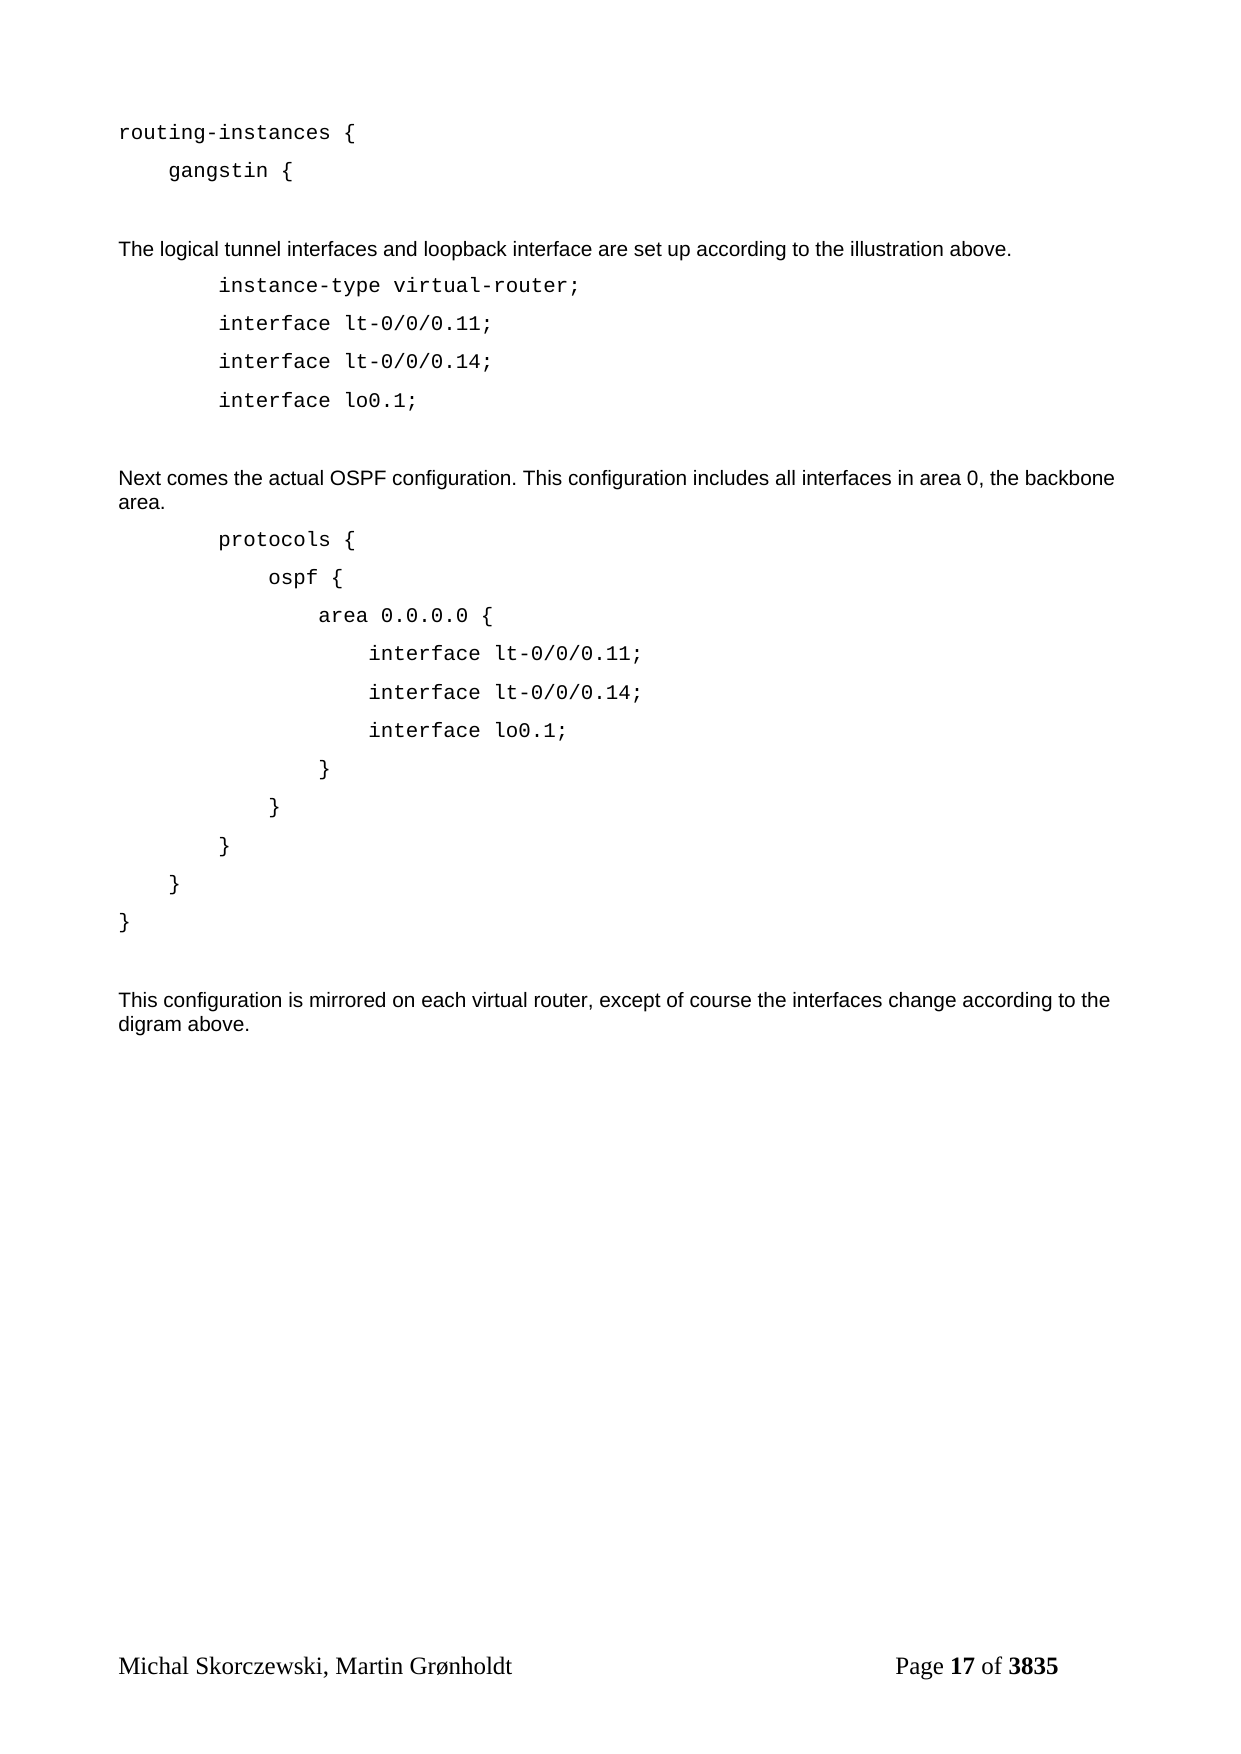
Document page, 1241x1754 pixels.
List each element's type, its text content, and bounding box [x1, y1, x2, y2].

text protocols { [118, 529, 1122, 552]
text This configuration is mirrored on each virtual router, except of course the interfaces change according to the digram above. [118, 987, 1122, 1035]
text instance-type virtual-router; [118, 275, 1122, 299]
text } [118, 834, 1122, 858]
text } [118, 911, 1122, 935]
text interface lt-0/0/0.14; [118, 682, 1122, 705]
text The logical tunnel interfaces and loopback interface are set up according to the illustration above. [118, 237, 1122, 261]
text routing-instances { [118, 122, 1122, 146]
text interface lo0.1; [118, 720, 1122, 743]
text } [118, 758, 1122, 782]
text } [118, 873, 1122, 896]
text area 0.0.0.0 { [118, 605, 1122, 629]
text interface lt-0/0/0.11; [118, 643, 1122, 667]
text interface lo0.1; [118, 390, 1122, 413]
text } [118, 796, 1122, 820]
text ospf { [118, 567, 1122, 591]
text gangstin { [118, 160, 1122, 184]
text interface lt-0/0/0.14; [118, 352, 1122, 375]
text interface lt-0/0/0.11; [118, 313, 1122, 337]
text Next comes the actual OSPF configuration. This configuration includes all interfaces in area 0, the backbone area. [118, 466, 1122, 514]
